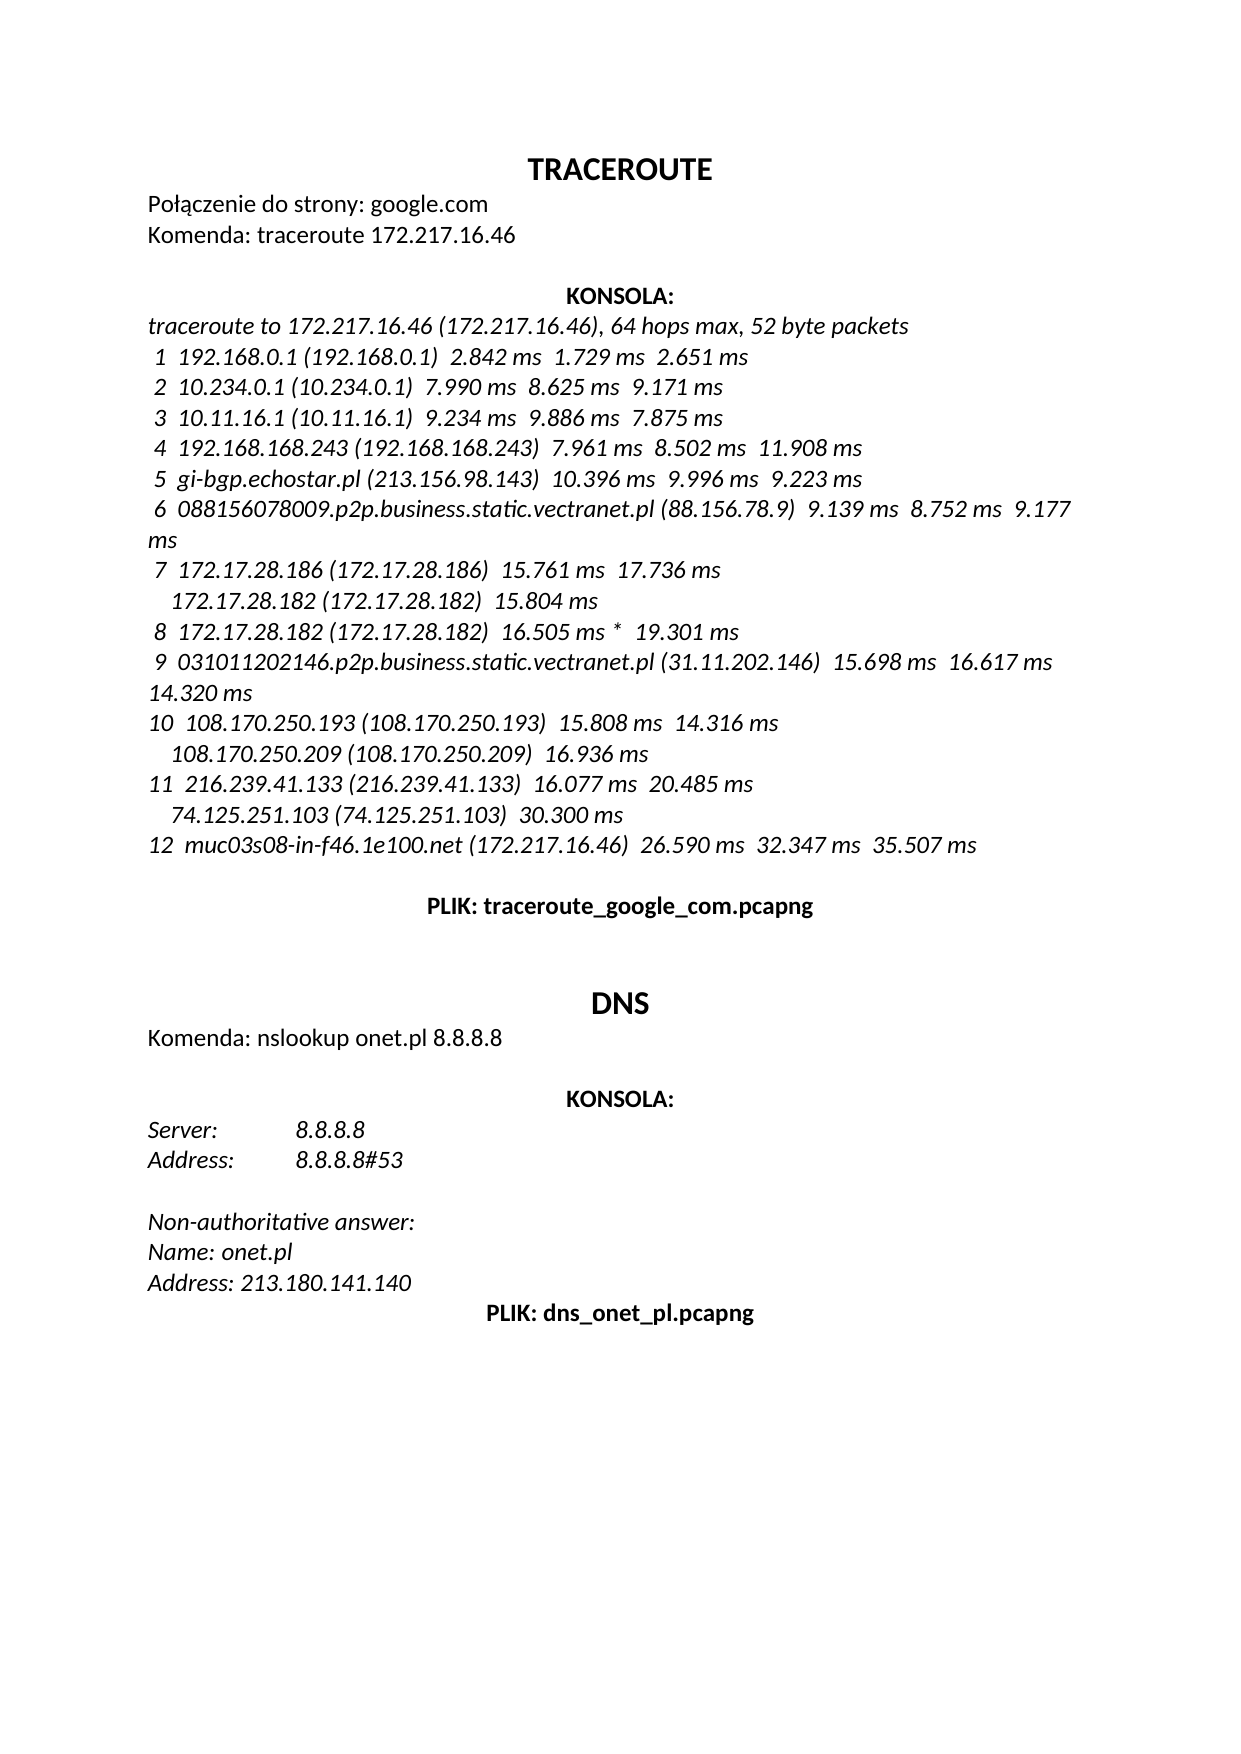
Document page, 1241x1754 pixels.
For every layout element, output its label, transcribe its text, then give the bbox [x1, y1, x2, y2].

text KONSOLA: [148, 1084, 1093, 1114]
text DNS [148, 982, 1093, 1023]
text KONSOLA: [148, 280, 1093, 310]
text Name: onet.pl [148, 1236, 1093, 1267]
text traceroute to 172.217.16.46 (172.217.16.46), 64 hops max, 52 byte packets [148, 310, 1093, 341]
text 9 031011202146.p2p.business.static.vectranet.pl (31.11.202.146) 15.698 ms 16.617 ms 14.320 ms [148, 646, 1093, 707]
text 3 10.11.16.1 (10.11.16.1) 9.234 ms 9.886 ms 7.875 ms [148, 402, 1093, 432]
text 8 172.17.28.182 (172.17.28.182) 16.505 ms * 19.301 ms [148, 616, 1093, 646]
text PLIK: dns_onet_pl.pcapng [148, 1297, 1093, 1328]
text Non-authoritative answer: [148, 1206, 1093, 1236]
text 1 192.168.0.1 (192.168.0.1) 2.842 ms 1.729 ms 2.651 ms [148, 341, 1093, 371]
text 7 172.17.28.186 (172.17.28.186) 15.761 ms 17.736 ms [148, 554, 1093, 585]
text Server: 8.8.8.8 [148, 1114, 1093, 1145]
text Komenda: nslookup onet.pl 8.8.8.8 [148, 1023, 1093, 1053]
text 12 muc03s08-in-f46.1e100.net (172.217.16.46) 26.590 ms 32.347 ms 35.507 ms [148, 829, 1093, 860]
text Komenda: traceroute 172.217.16.46 [148, 219, 1093, 249]
text 2 10.234.0.1 (10.234.0.1) 7.990 ms 8.625 ms 9.171 ms [148, 371, 1093, 402]
text 6 088156078009.p2p.business.static.vectranet.pl (88.156.78.9) 9.139 ms 8.752 ms 9.177 ms [148, 493, 1093, 554]
text 10 108.170.250.193 (108.170.250.193) 15.808 ms 14.316 ms [148, 707, 1093, 738]
text 4 192.168.168.243 (192.168.168.243) 7.961 ms 8.502 ms 11.908 ms [148, 432, 1093, 463]
text 172.17.28.182 (172.17.28.182) 15.804 ms [148, 585, 1093, 616]
text 5 gi-bgp.echostar.pl (213.156.98.143) 10.396 ms 9.996 ms 9.223 ms [148, 463, 1093, 493]
text PLIK: traceroute_google_com.pcapng [148, 890, 1093, 921]
text Address: 8.8.8.8#53 [148, 1145, 1093, 1175]
text 108.170.250.209 (108.170.250.209) 16.936 ms [148, 738, 1093, 768]
text TRACEROUTE [148, 148, 1093, 188]
text 11 216.239.41.133 (216.239.41.133) 16.077 ms 20.485 ms [148, 768, 1093, 799]
text Address: 213.180.141.140 [148, 1267, 1093, 1297]
text 74.125.251.103 (74.125.251.103) 30.300 ms [148, 799, 1093, 829]
text Połączenie do strony: google.com [148, 188, 1093, 219]
